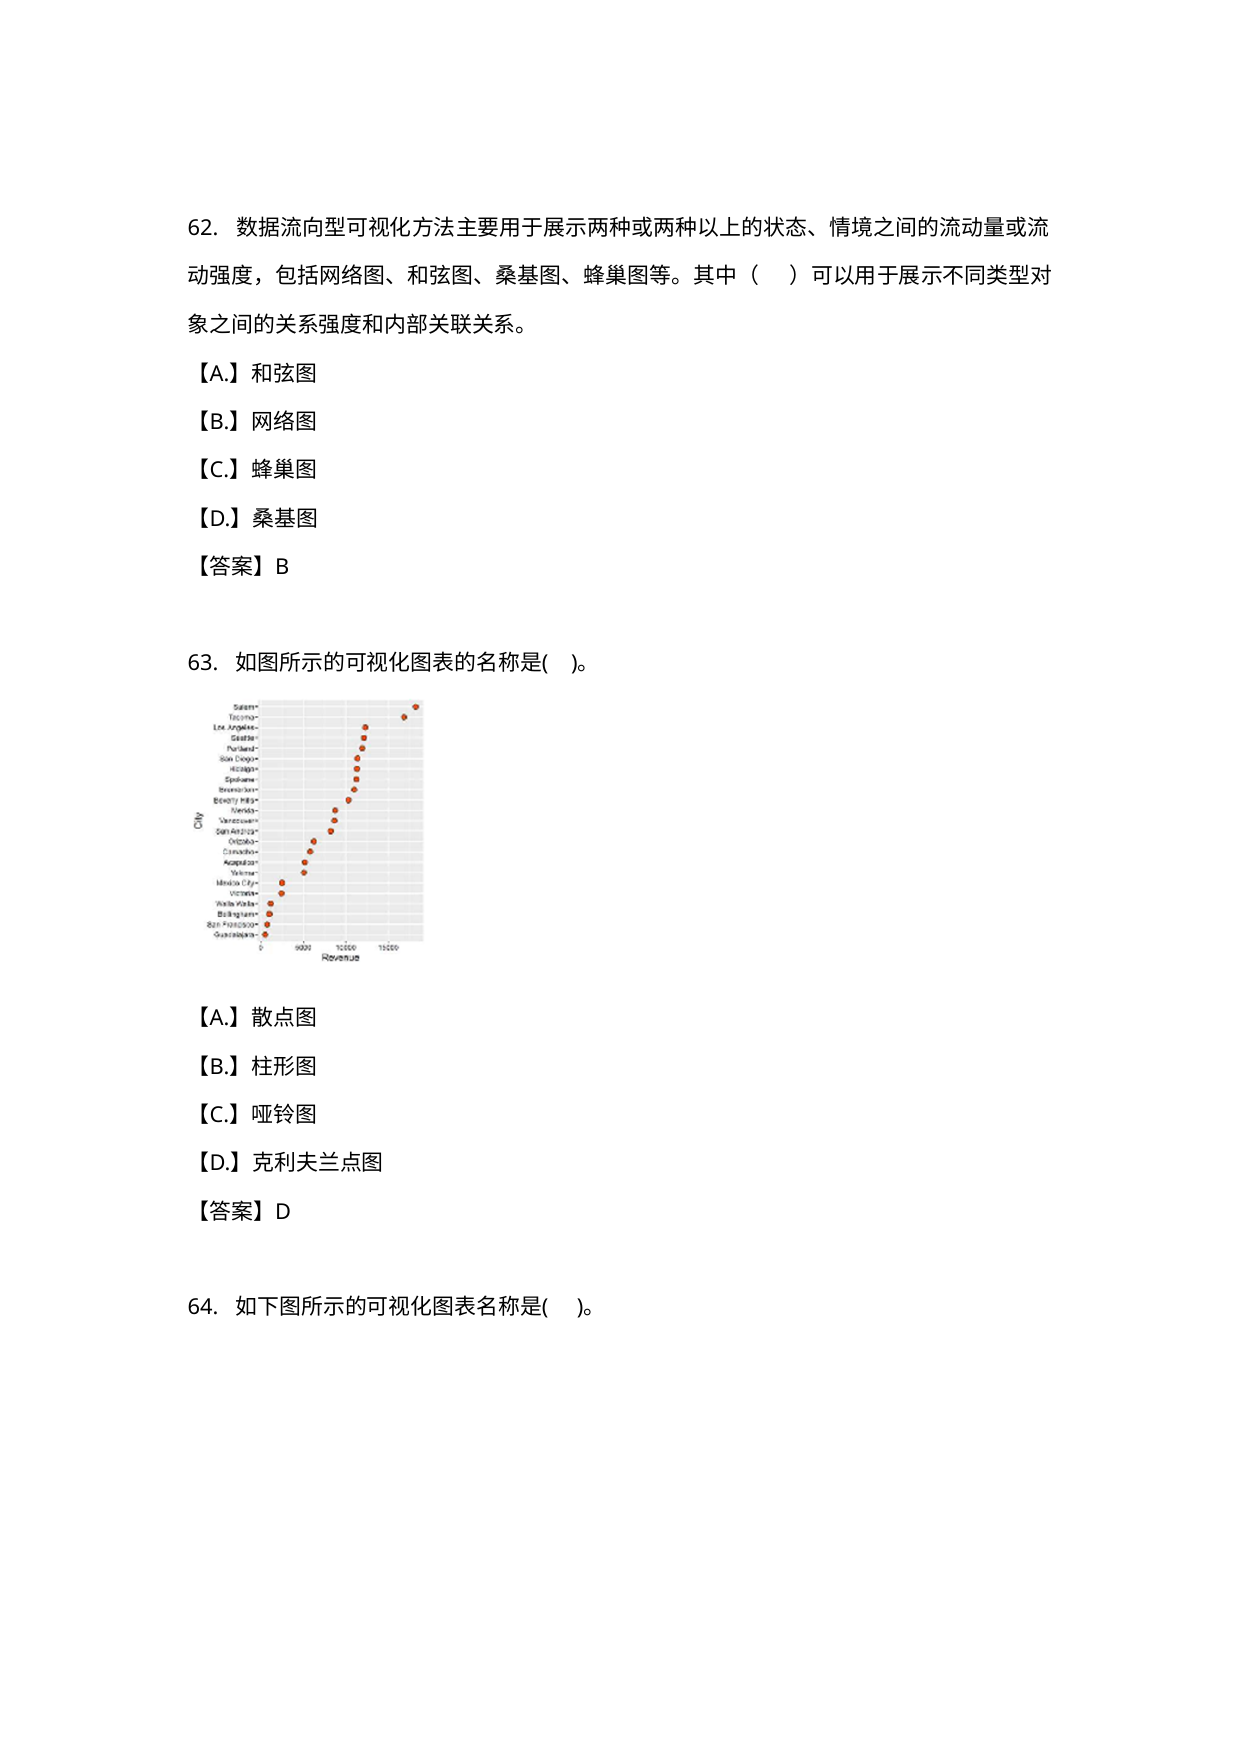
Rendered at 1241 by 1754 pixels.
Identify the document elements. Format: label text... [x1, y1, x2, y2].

text 【答案】B [187, 548, 1053, 581]
text 【A.】和弦图 [187, 355, 1053, 388]
text 【D.】克利夫兰点图 [187, 1145, 1053, 1177]
picture [187, 692, 433, 966]
text 【答案】D [187, 1193, 1053, 1226]
text 【B.】网络图 [187, 403, 1053, 436]
list 数据流向型可视化方法主要用于展示两种或两种以上的状态、情境之间的流动量或流动强度，包括网络图、和弦图、桑基图、蜂巢图等。其中（ ）可以用于展示不同类型对象之间的关系强度和内部关联关系。 [187, 209, 1053, 339]
text 【D.】桑基图 [187, 500, 1053, 533]
text 【A.】散点图 [187, 1000, 1053, 1032]
text 【C.】哑铃图 [187, 1097, 1053, 1129]
text 【C.】蜂巢图 [187, 452, 1053, 484]
list 如下图所示的可视化图表名称是( )。 [187, 1289, 1053, 1322]
list 如图所示的可视化图表的名称是( )。 [187, 644, 1053, 677]
text 【B.】柱形图 [187, 1048, 1053, 1081]
